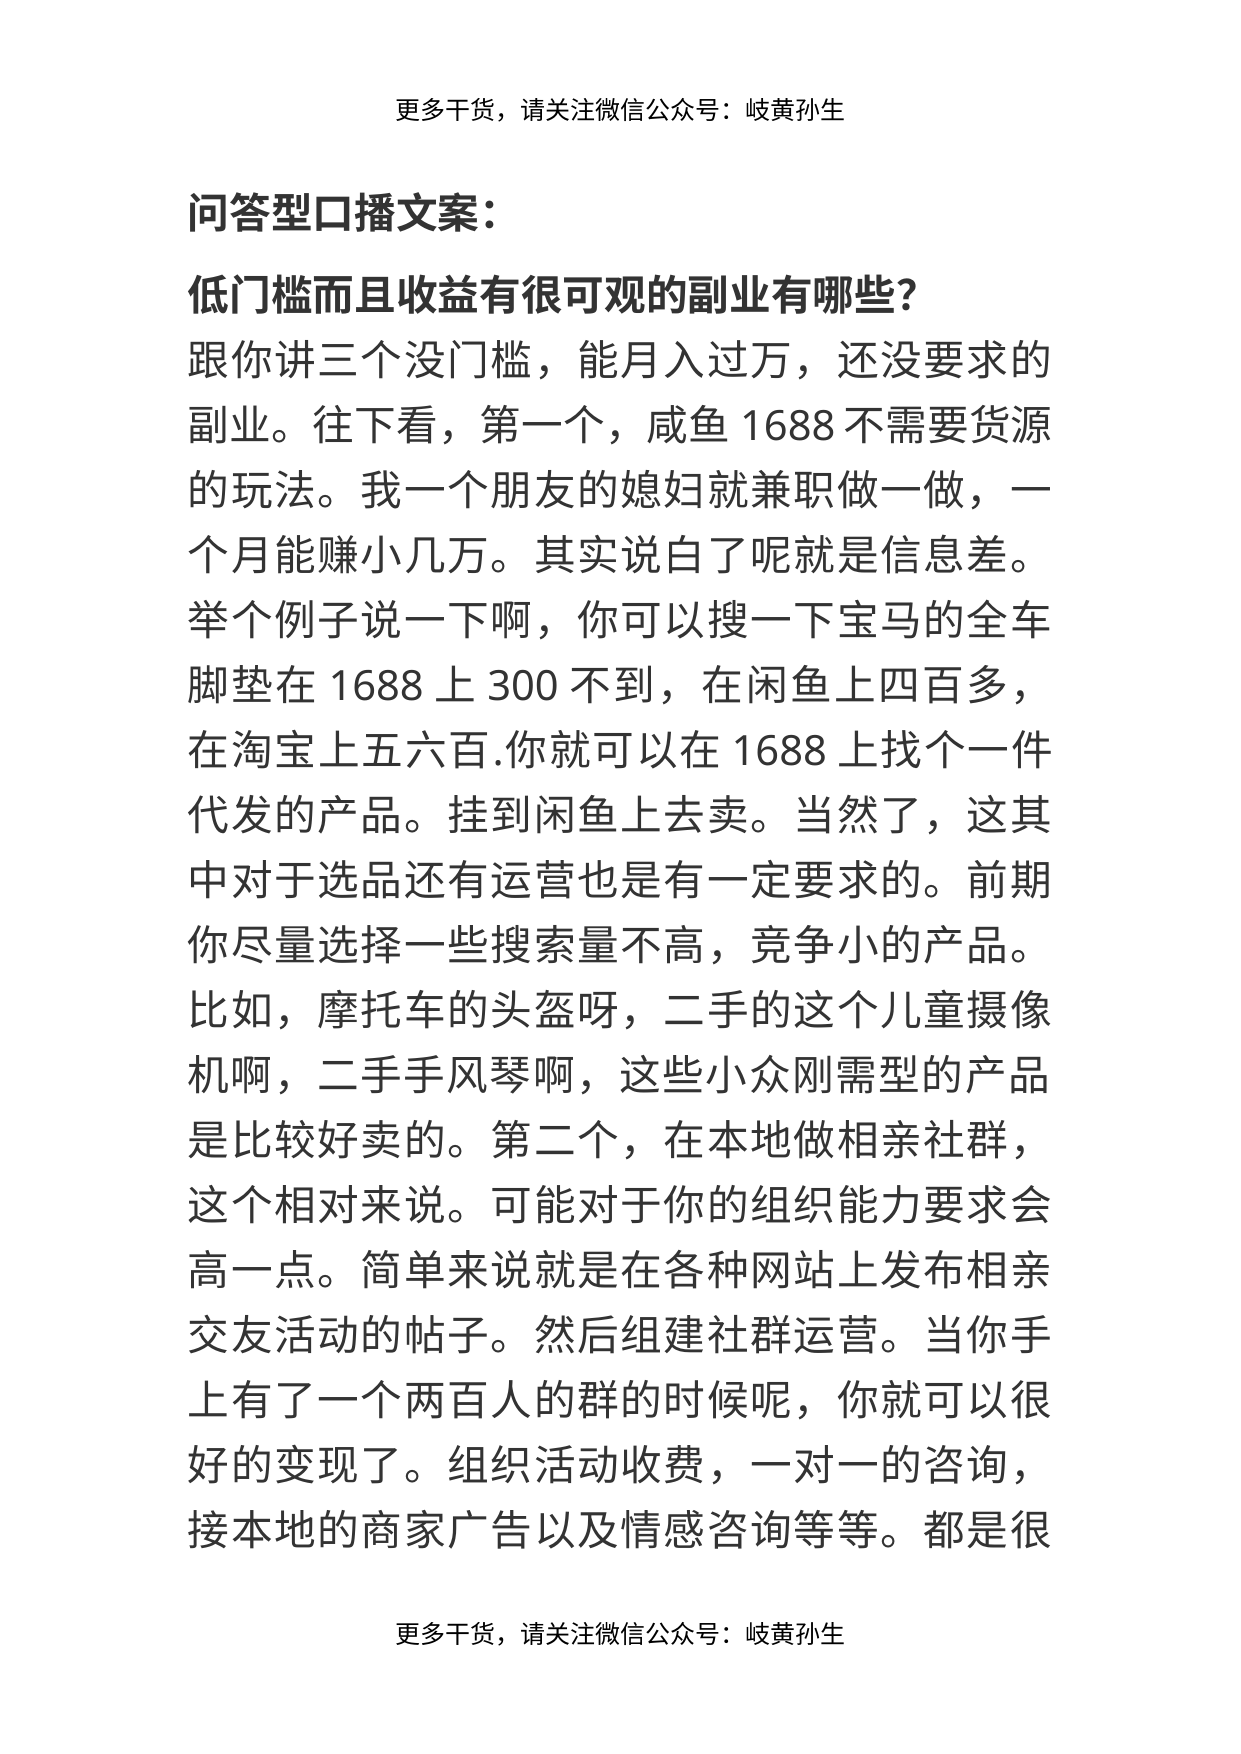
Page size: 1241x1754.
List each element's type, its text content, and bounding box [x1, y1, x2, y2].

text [187, 324, 1053, 1559]
text 问答型口播文案： [187, 178, 1053, 243]
text 低门槛而且收益有很可观的副业有哪些？ [187, 259, 1053, 324]
